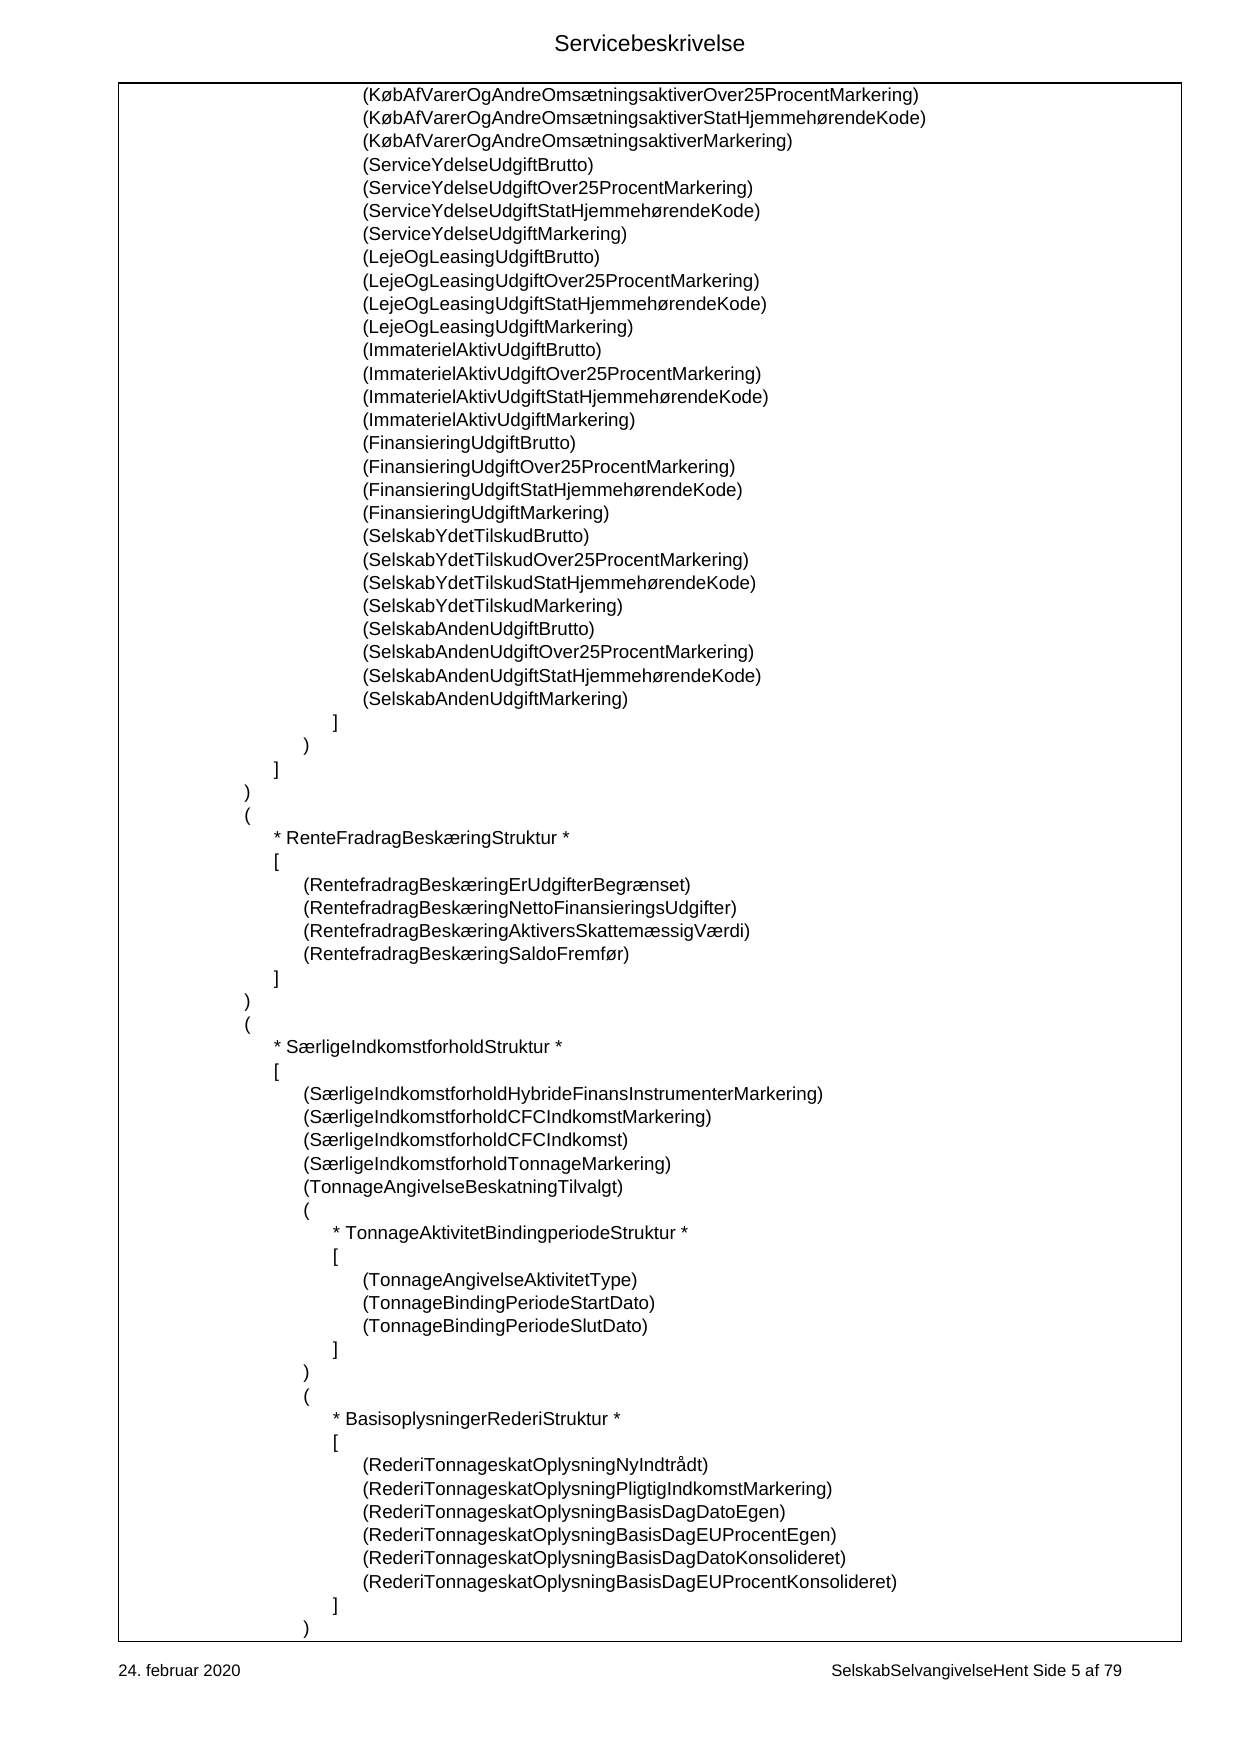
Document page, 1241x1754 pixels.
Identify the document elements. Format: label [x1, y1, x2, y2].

table_cell [119, 84, 1181, 1641]
